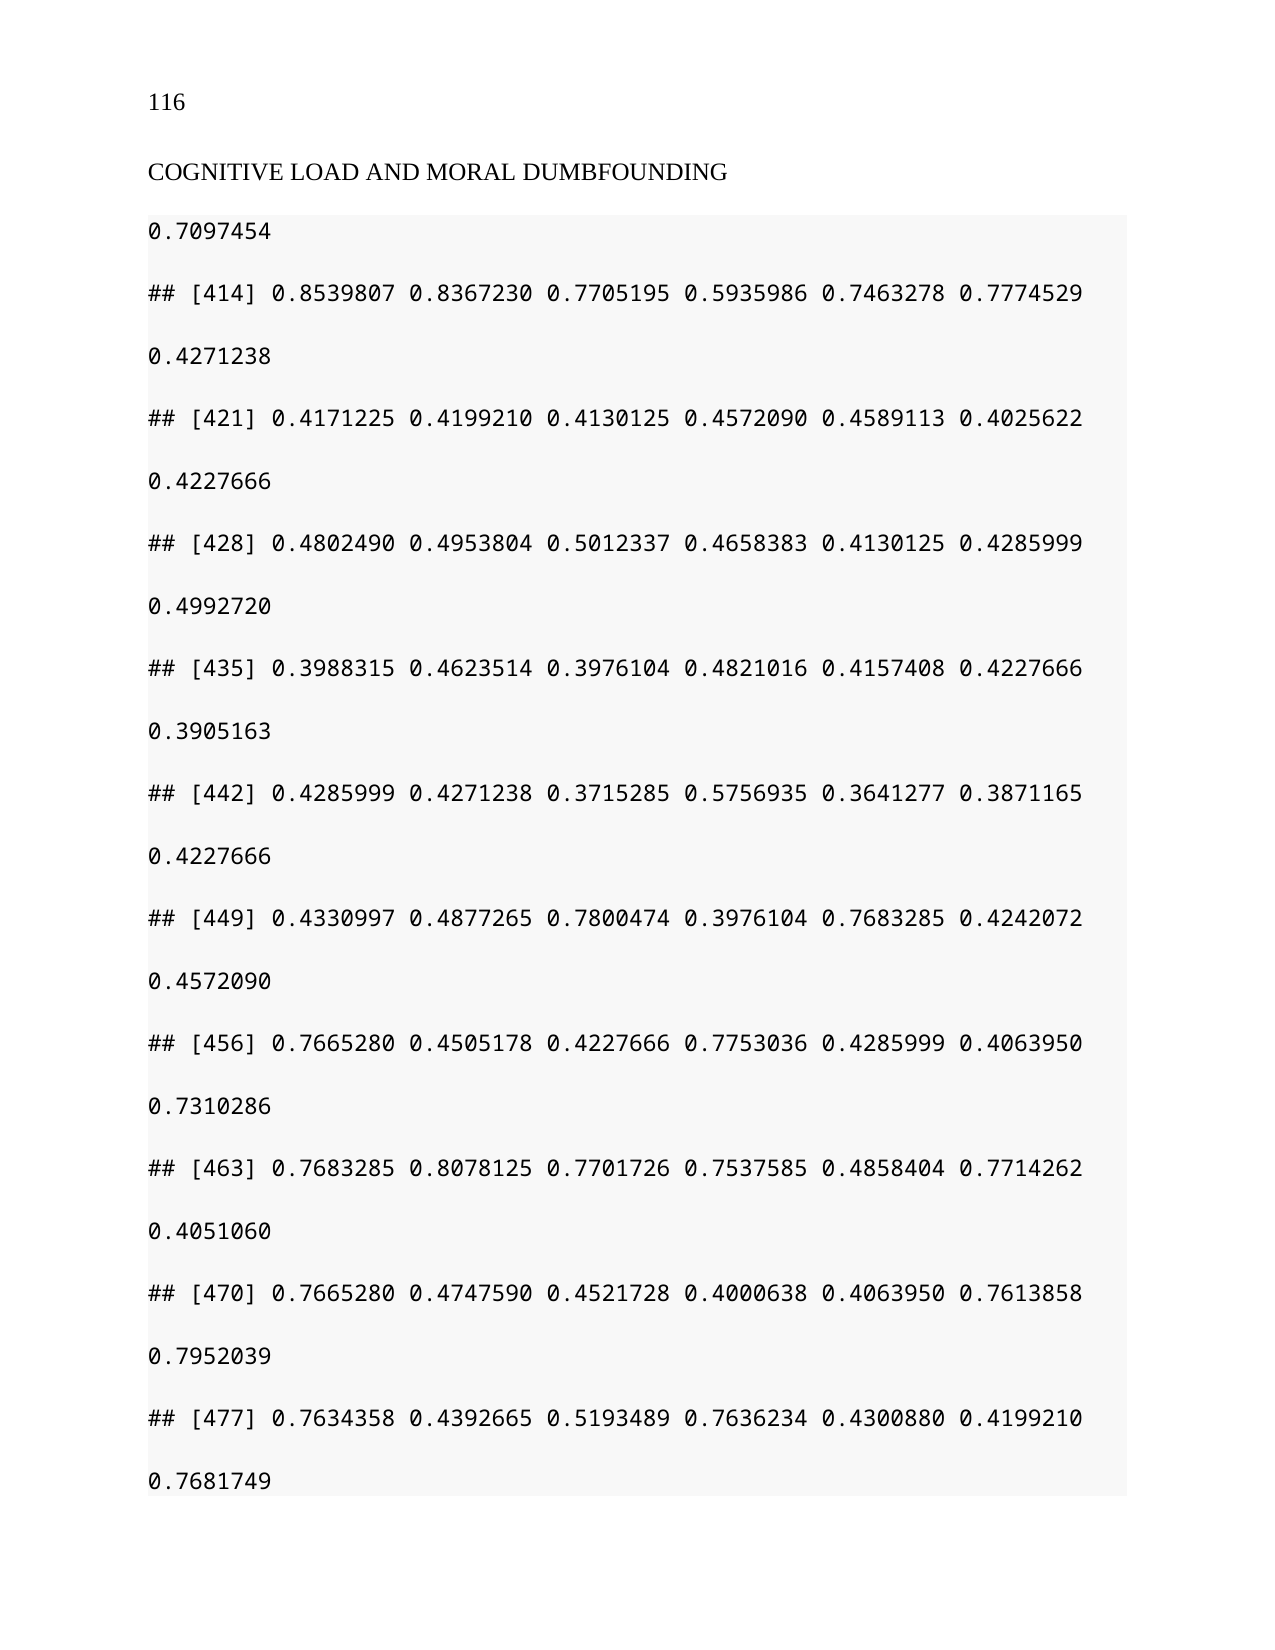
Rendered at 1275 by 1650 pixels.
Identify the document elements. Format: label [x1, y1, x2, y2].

text [148, 215, 1127, 1496]
